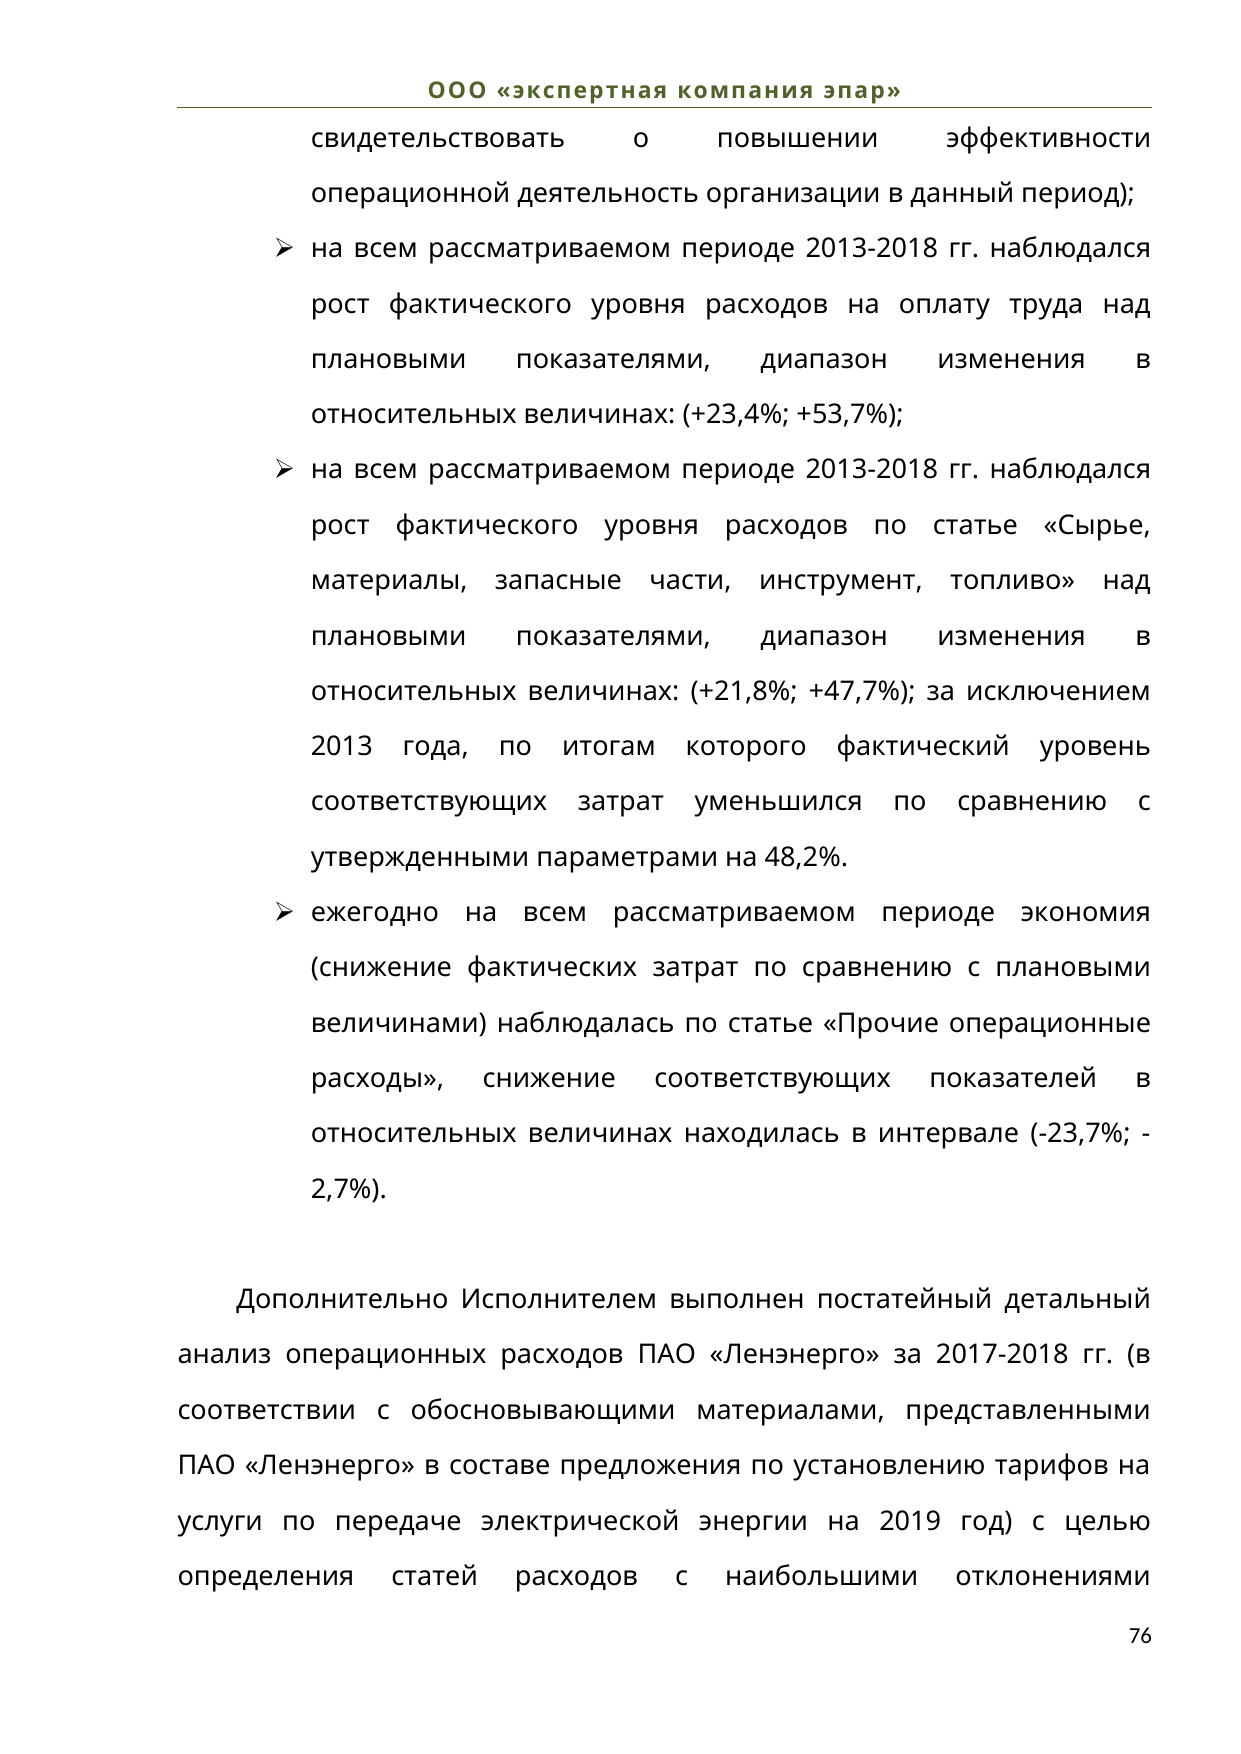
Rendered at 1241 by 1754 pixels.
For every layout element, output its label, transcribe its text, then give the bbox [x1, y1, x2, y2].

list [273, 118, 1152, 210]
list на всем рассматриваемом периоде 2013-2018 гг. наблюдался рост фактического уровня расходов на оплату труда над плановыми показателями, диапазон изменения в относительных величинах: (+23,4%; +53,7%); [273, 229, 1152, 432]
list ежегодно на всем рассматриваемом периоде экономия (снижение фактических затрат по сравнению с плановыми величинами) наблюдалась по статье «Прочие операционные расходы», снижение соответствующих показателей в относительных величинах находилась в интервале (-23,7%; -2,7%). [273, 892, 1152, 1206]
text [177, 1280, 1152, 1593]
list на всем рассматриваемом периоде 2013-2018 гг. наблюдался рост фактического уровня расходов по статье «Сырье, материалы, запасные части, инструмент, топливо» над плановыми показателями, диапазон изменения в относительных величинах: (+21,8%; +47,7%); за исключением 2013 года, по итогам которого фактический уровень соответствующих затрат уменьшился по сравнению с утвержденными параметрами на 48,2%. [273, 450, 1152, 874]
